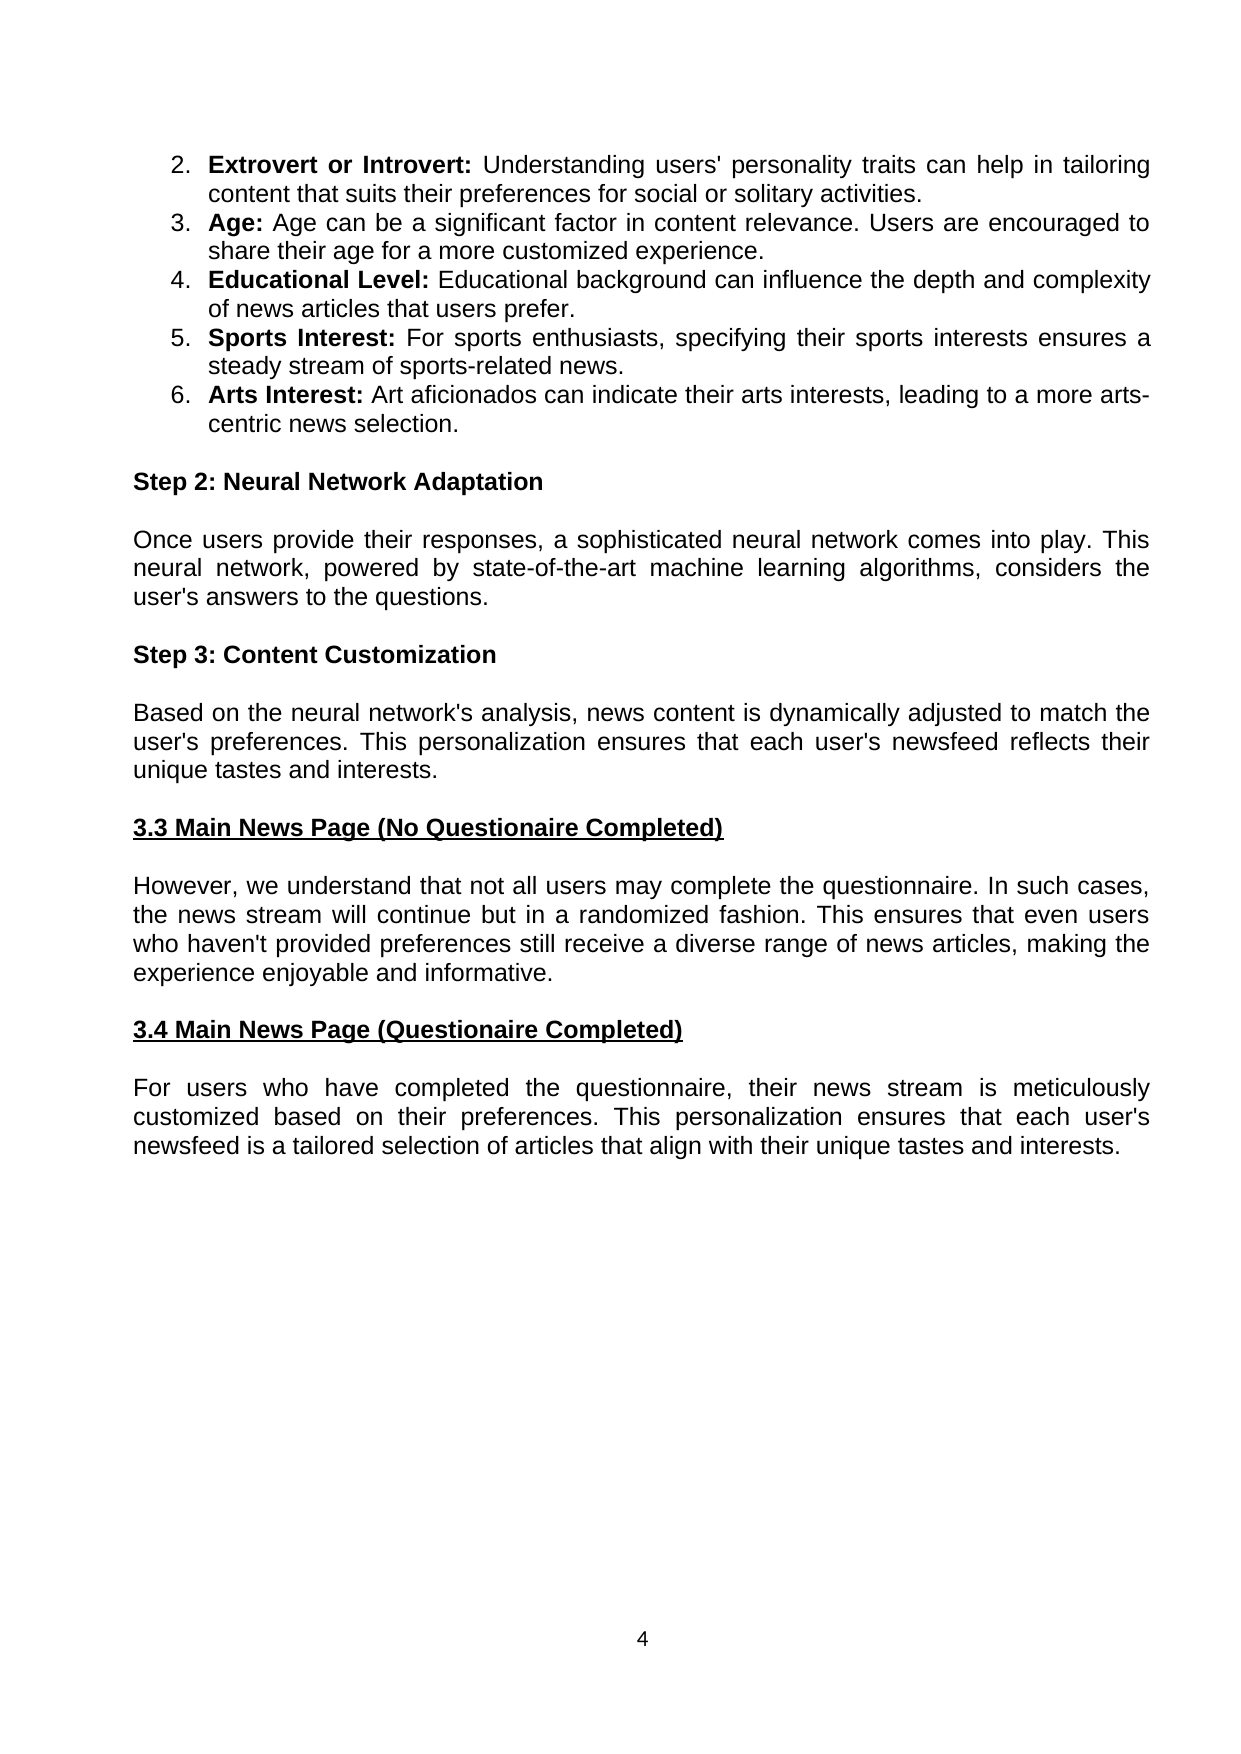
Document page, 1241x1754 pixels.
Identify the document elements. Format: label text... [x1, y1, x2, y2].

list Age: Age can be a significant factor in content relevance. Users are encouraged to share their age for a more customized experience. [170, 207, 1152, 265]
list Sports Interest: For sports enthusiasts, specifying their sports interests ensures a steady stream of sports-related news. [170, 322, 1152, 380]
text 3.3 Main News Page (No Questionaire Completed) [133, 813, 1152, 842]
list Extrovert or Introvert: Understanding users' personality traits can help in tailoring content that suits their preferences for social or solitary activities. [170, 150, 1152, 207]
text Once users provide their responses, a sophisticated neural network comes into play. This neural network, powered by state-of-the-art machine learning algorithms, considers the user's answers to the questions. [133, 524, 1152, 611]
text Step 2: Neural Network Adaptation [133, 467, 1152, 495]
text Step 3: Content Customization [133, 640, 1152, 669]
list Arts Interest: Art aficionados can indicate their arts interests, leading to a more arts-centric news selection. [170, 380, 1152, 437]
list Educational Level: Educational background can influence the depth and complexity of news articles that users prefer. [170, 265, 1152, 322]
text For users who have completed the questionnaire, their news stream is meticulously customized based on their preferences. This personalization ensures that each user's newsfeed is a tailored selection of articles that align with their unique tastes and interests. [133, 1073, 1152, 1159]
text However, we understand that not all users may complete the questionnaire. In such cases, the news stream will continue but in a randomized fashion. This ensures that even users who haven't provided preferences still receive a diverse range of news articles, making the experience enjoyable and informative. [133, 871, 1152, 986]
text Based on the neural network's analysis, news content is dynamically adjusted to match the user's preferences. This personalization ensures that each user's newsfeed reflects their unique tastes and interests. [133, 698, 1152, 784]
text 3.4 Main News Page (Questionaire Completed) [133, 1015, 1152, 1044]
